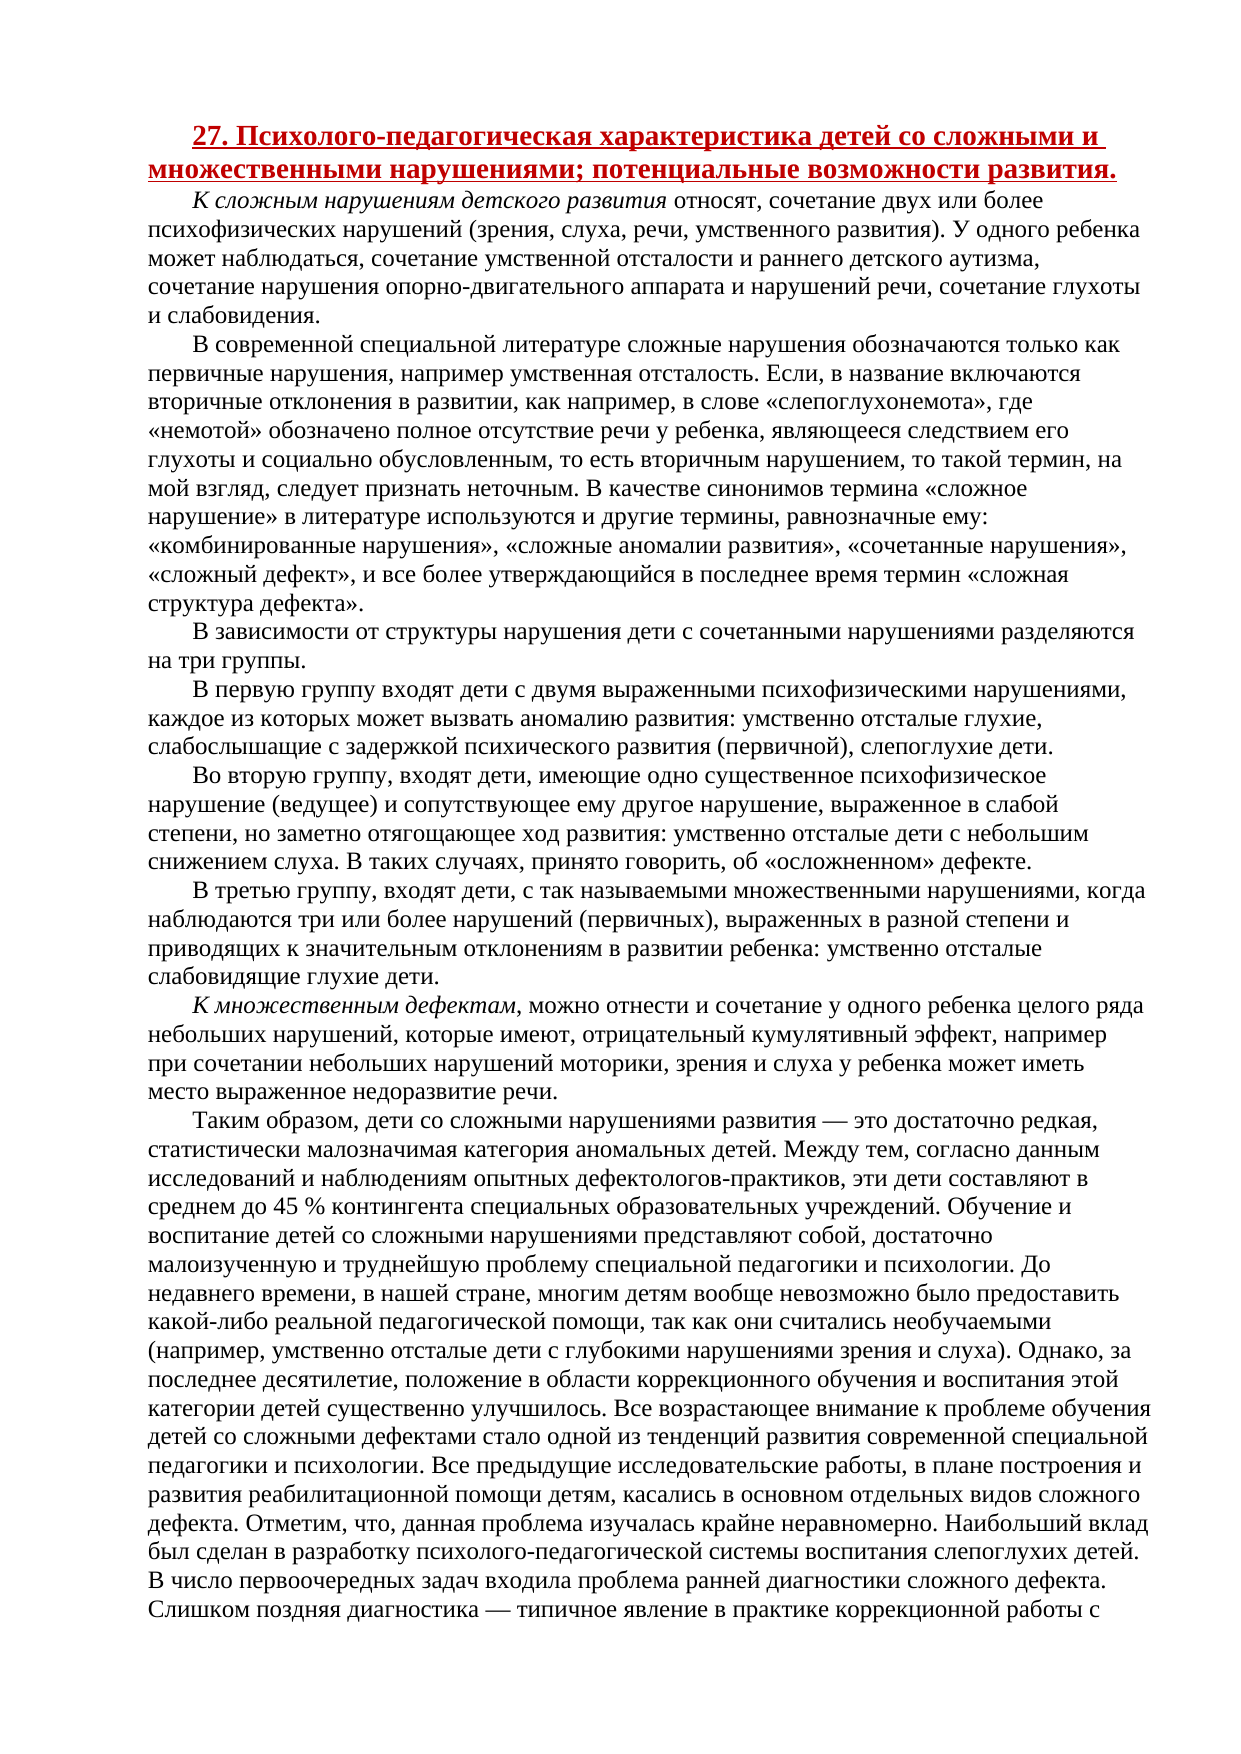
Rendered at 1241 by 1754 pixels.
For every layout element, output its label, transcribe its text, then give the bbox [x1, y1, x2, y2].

text Во вторую группу, входят дети, имеющие одно существенное психофизическое нарушение (ведущее) и сопутствующее ему другое нарушение, выраженное в слабой степени, но заметно отягощающее ход развития: умственно отсталые дети с небольшим снижением слуха. В таких случаях, принято говорить, об «осложненном» дефекте. [148, 760, 1152, 875]
text 27. Психолого-педагогическая характеристика детей со сложными и множественными нарушениями; потенциальные возможности развития. [148, 118, 1152, 185]
text В зависимости от структуры нарушения дети с сочетанными нарушениями разделяются на три группы. [148, 616, 1152, 674]
text В третью группу, входят дети, с так называемыми множественными нарушениями, когда наблюдаются три или более нарушений (первичных), выраженных в разной степени и приводящих к значительным отклонениям в развитии ребенка: умственно отсталые слабовидящие глухие дети. [148, 875, 1152, 990]
text К сложным нарушениям детского развития относят, сочетание двух или более психофизических нарушений (зрения, слуха, речи, умственного развития). У одного ребенка может наблюдаться, сочетание умственной отсталости и раннего детского аутизма, сочетание нарушения опорно-двигательного аппарата и нарушений речи, сочетание глухоты и слабовидения. [148, 185, 1152, 329]
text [148, 1105, 1152, 1623]
text В первую группу входят дети с двумя выраженными психофизическими нарушениями, каждое из которых может вызвать аномалию развития: умственно отсталые глухие, слабослышащие с задержкой психического развития (первичной), слепоглухие дети. [148, 674, 1152, 760]
text К множественным дефектам, можно отнести и сочетание у одного ребенка целого ряда небольших нарушений, которые имеют, отрицательный кумулятивный эффект, например при сочетании небольших нарушений моторики, зрения и слуха у ребенка может иметь место выраженное недоразвитие речи. [148, 990, 1152, 1105]
text В современной специальной литературе сложные нарушения обозначаются только как первичные нарушения, например умственная отсталость. Если, в название включаются вторичные отклонения в развитии, как например, в слове «слепоглухонемота», где «немотой» обозначено полное отсутствие речи у ребенка, являющееся следствием его глухоты и социально обусловленным, то есть вторичным нарушением, то такой термин, на мой взгляд, следует признать неточным. В качестве синонимов термина «сложное нарушение» в литературе используются и другие термины, равнозначные ему: «комбинированные нарушения», «сложные аномалии развития», «сочетанные нарушения», «сложный дефект», и все более утверждающийся в последнее время термин «сложная структура дефекта». [148, 329, 1152, 616]
